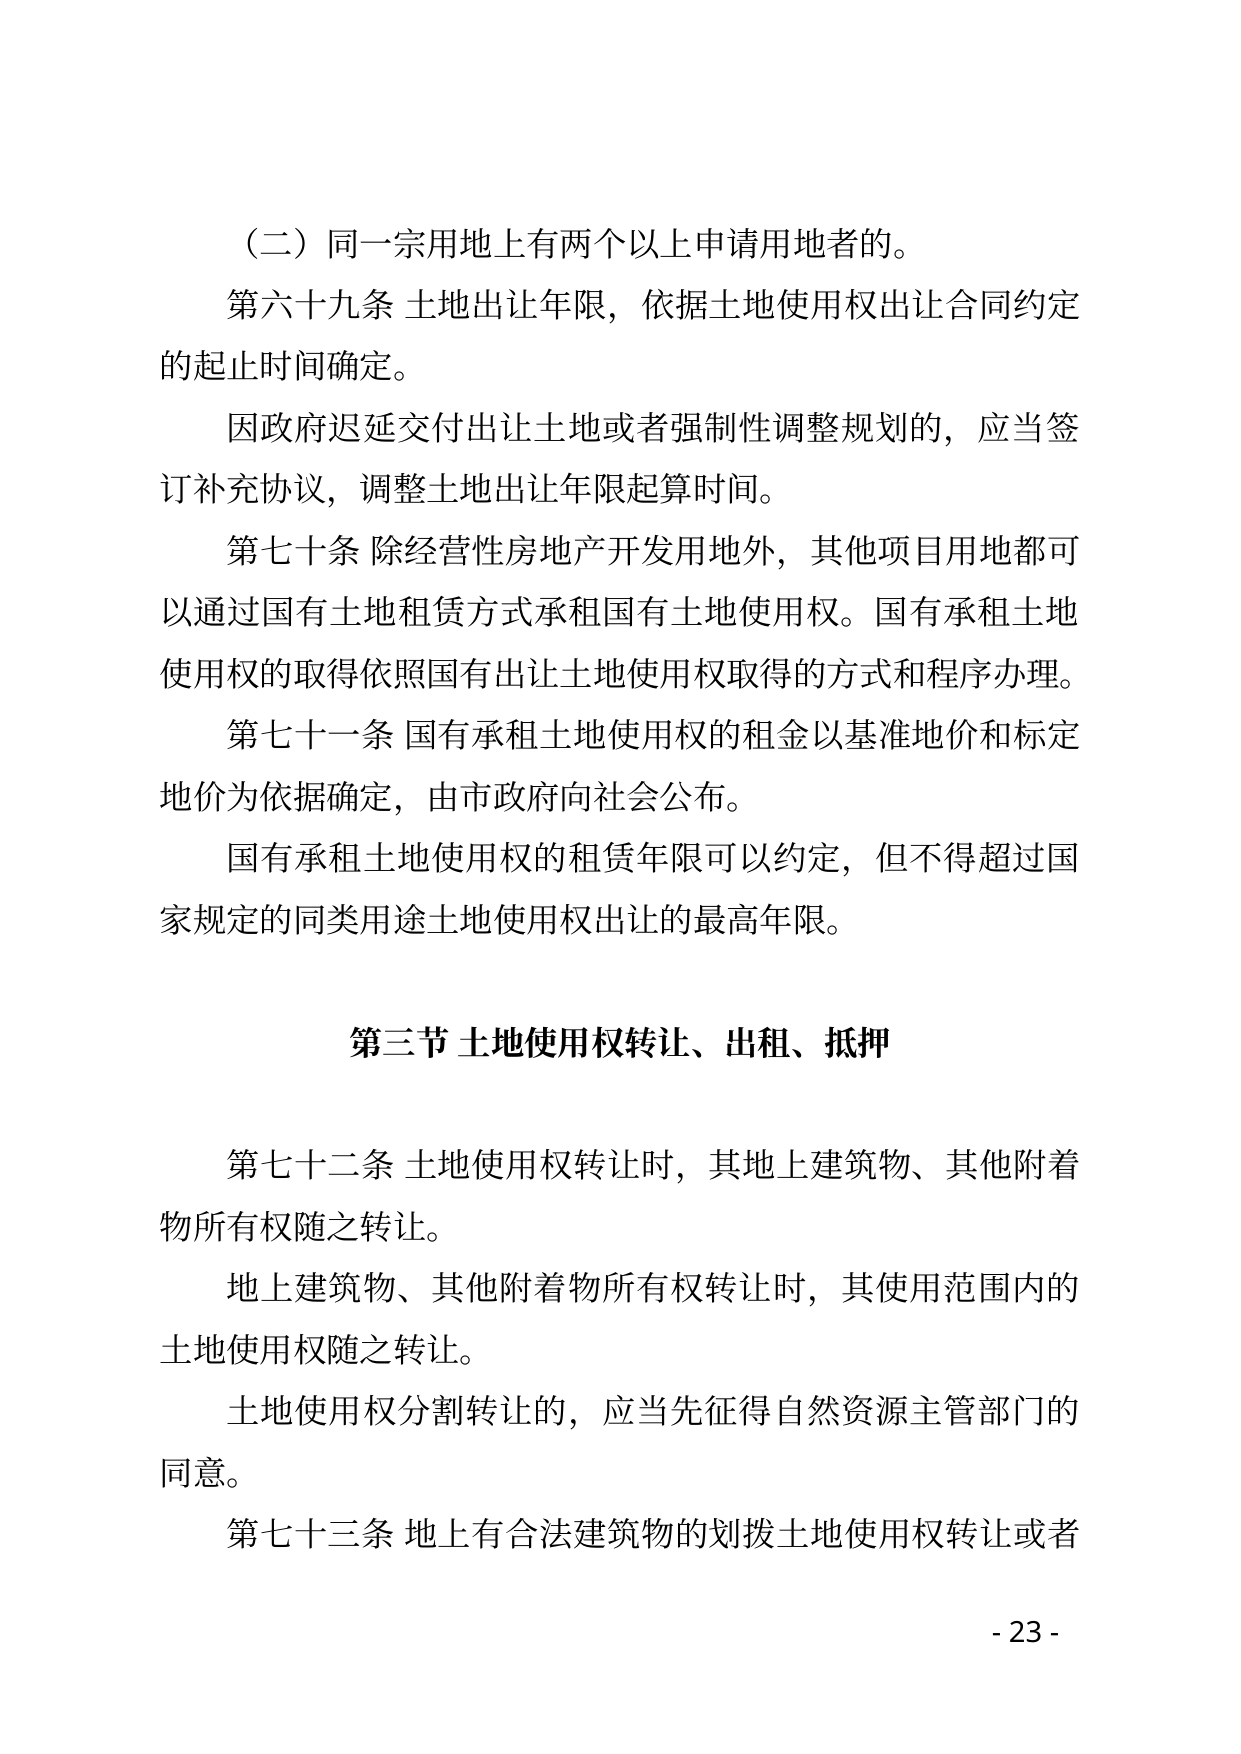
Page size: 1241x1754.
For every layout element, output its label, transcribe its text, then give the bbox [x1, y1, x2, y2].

text 第六十九条 土地出让年限，依据土地使用权出让合同约定的起止时间确定。 [159, 268, 1081, 391]
text 地上建筑物、其他附着物所有权转让时，其使用范围内的土地使用权随之转让。 [159, 1252, 1081, 1374]
text 国有承租土地使用权的租赁年限可以约定，但不得超过国家规定的同类用途土地使用权出让的最高年限。 [159, 821, 1081, 944]
text 因政府迟延交付出让土地或者强制性调整规划的，应当签订补充协议，调整土地出让年限起算时间。 [159, 391, 1081, 514]
text 第三节 土地使用权转让、出租、抵押 [159, 1006, 1081, 1067]
text （二）同一宗用地上有两个以上申请用地者的。 [159, 207, 1081, 268]
text 第七十条 除经营性房地产开发用地外，其他项目用地都可以通过国有土地租赁方式承租国有土地使用权。国有承租土地使用权的取得依照国有出让土地使用权取得的方式和程序办理。 [159, 514, 1081, 698]
text 第七十一条 国有承租土地使用权的租金以基准地价和标定地价为依据确定，由市政府向社会公布。 [159, 698, 1081, 821]
text 第七十二条 土地使用权转让时，其地上建筑物、其他附着物所有权随之转让。 [159, 1129, 1081, 1252]
text 土地使用权分割转让的，应当先征得自然资源主管部门的同意。 [159, 1374, 1081, 1497]
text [159, 1497, 1081, 1559]
